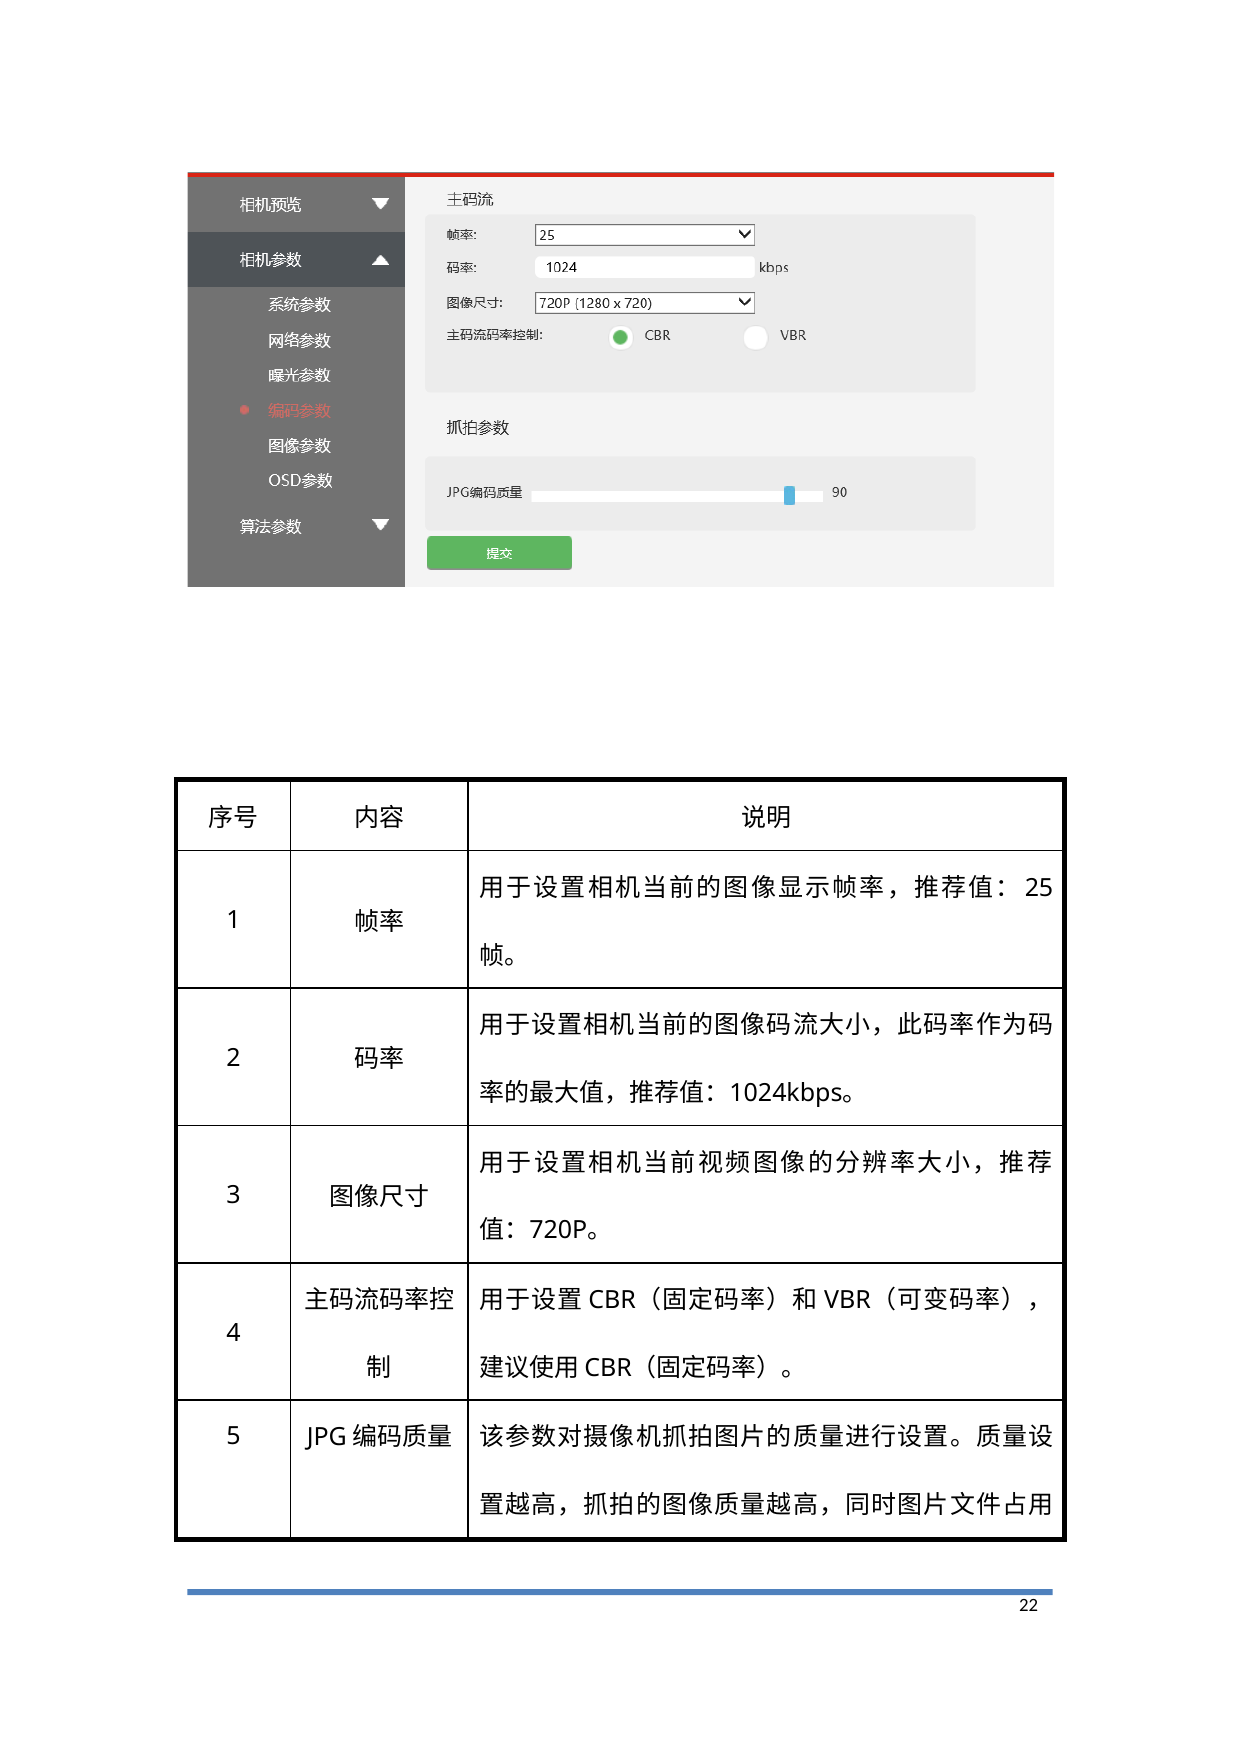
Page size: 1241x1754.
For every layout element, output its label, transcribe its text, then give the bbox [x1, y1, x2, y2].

picture [187, 172, 1055, 635]
table_cell JPG编码质量 [291, 1401, 467, 1537]
table_cell 用于设置CBR（固定码率）和VBR（可变码率），建议使用CBR（固定码率）。 [469, 1264, 1062, 1399]
table_header 内容 [291, 782, 467, 850]
table_cell 4 [178, 1264, 290, 1399]
table_cell 1 [178, 851, 290, 987]
table_cell 用于设置相机当前的图像码流大小，此码率作为码率的最大值，推荐值：1024kbps。 [469, 989, 1062, 1124]
table_cell 3 [178, 1126, 290, 1262]
table_header 序号 [178, 782, 290, 850]
table_cell 图像尺寸 [291, 1126, 467, 1262]
table_cell 2 [178, 989, 290, 1124]
table_cell 帧率 [291, 851, 467, 987]
table_cell 用于设置相机当前视频图像的分辨率大小，推荐值：720P。 [469, 1126, 1062, 1262]
table_cell 5 [178, 1401, 290, 1537]
table_cell 主码流码率控制 [291, 1264, 467, 1399]
table_header 说明 [469, 782, 1062, 850]
table_cell 码率 [291, 989, 467, 1124]
table_cell 用于设置相机当前的图像显示帧率，推荐值：25帧。 [469, 851, 1062, 987]
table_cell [469, 1401, 1062, 1537]
